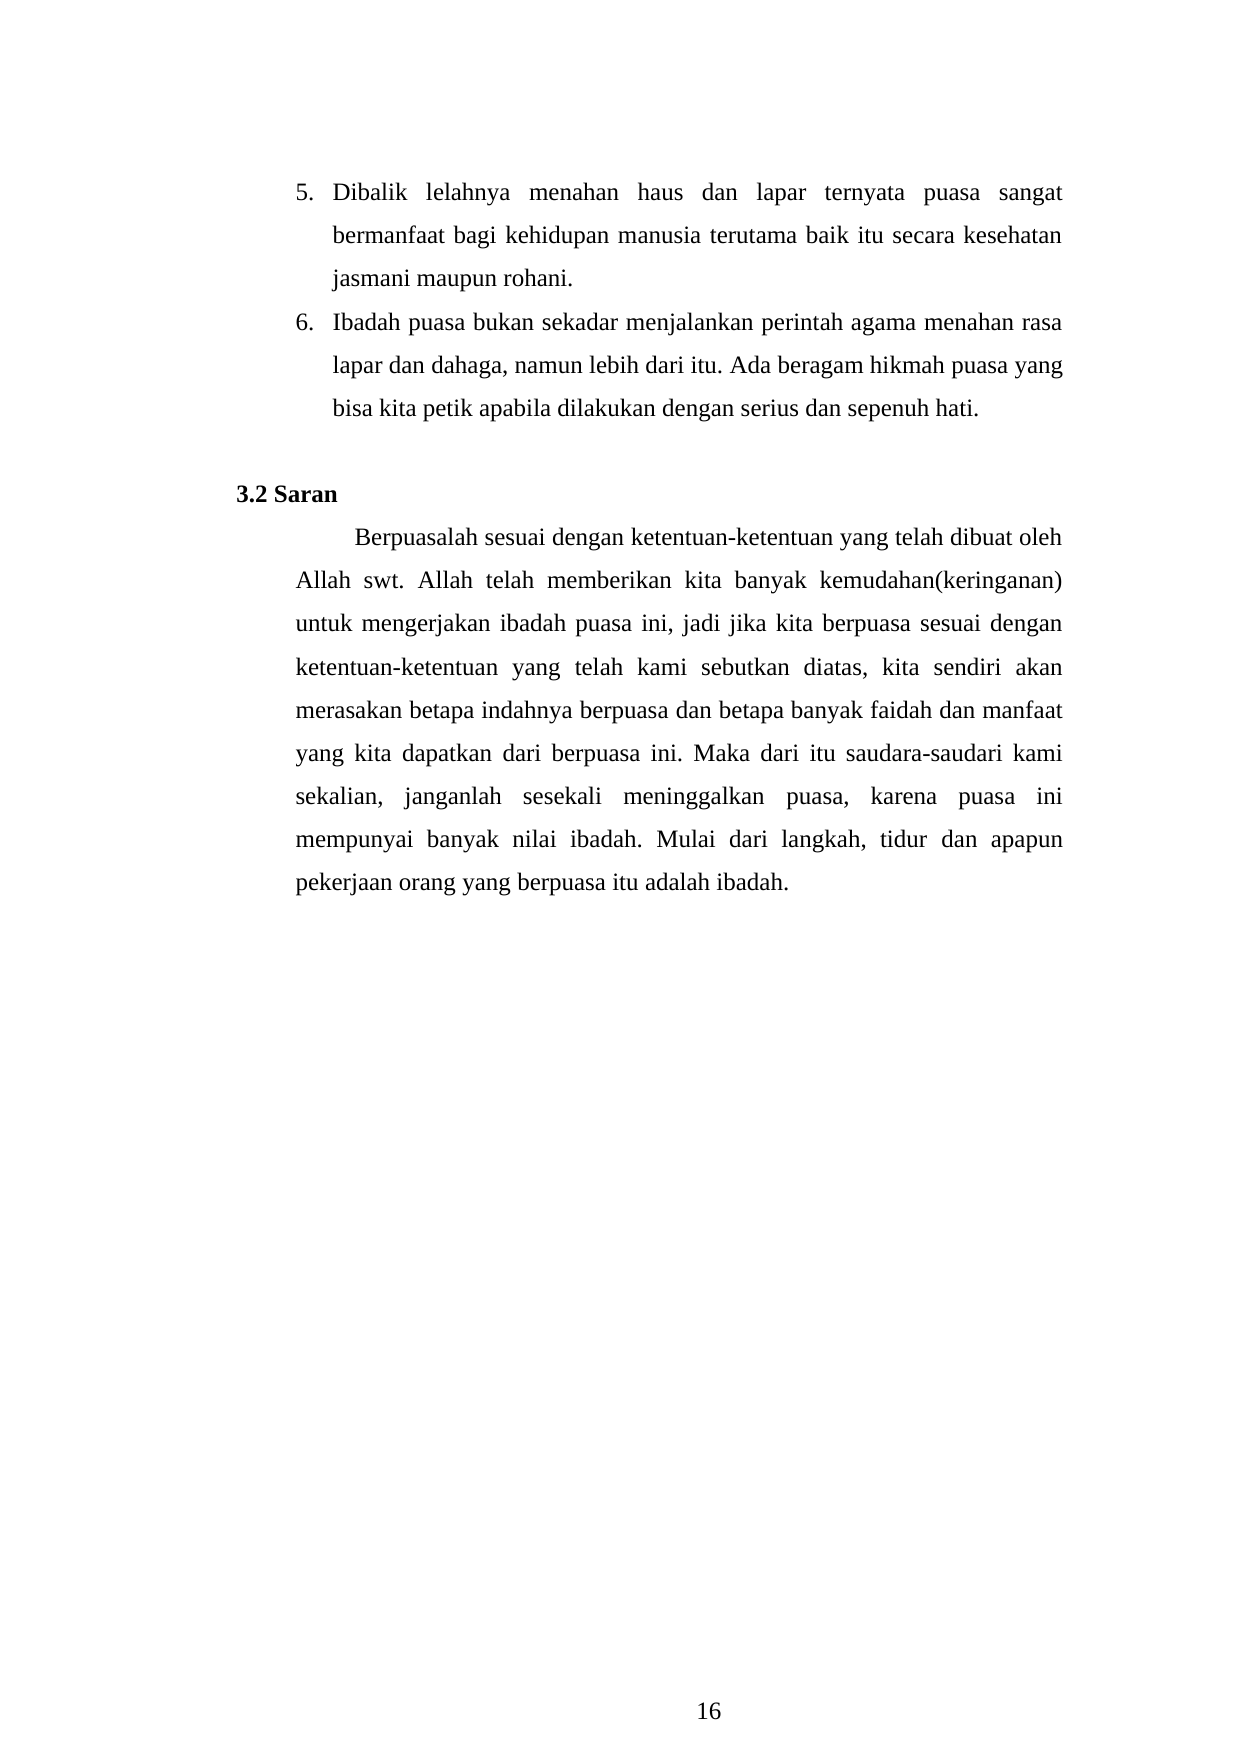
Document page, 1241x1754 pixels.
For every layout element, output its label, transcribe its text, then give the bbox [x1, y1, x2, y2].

list Dibalik lelahnya menahan haus dan lapar ternyata puasa sangat bermanfaat bagi kehidupan manusia terutama baik itu secara kesehatan jasmani maupun rohani. [295, 177, 1063, 292]
text Berpuasalah sesuai dengan ketentuan-ketentuan yang telah dibuat oleh Allah swt. Allah telah memberikan kita banyak kemudahan(keringanan) untuk mengerjakan ibadah puasa ini, jadi jika kita berpuasa sesuai dengan ketentuan-ketentuan yang telah kami sebutkan diatas, kita sendiri akan merasakan betapa indahnya berpuasa dan betapa banyak faidah dan manfaat yang kita dapatkan dari berpuasa ini. Maka dari itu saudara-saudari kami sekalian, janganlah sesekali meninggalkan puasa, karena puasa ini mempunyai banyak nilai ibadah. Mulai dari langkah, tidur dan apapun pekerjaan orang yang berpuasa itu adalah ibadah. [295, 522, 1063, 896]
list Ibadah puasa bukan sekadar menjalankan perintah agama menahan rasa lapar dan dahaga, namun lebih dari itu. Ada beragam hikmah puasa yang bisa kita petik apabila dilakukan dengan serius dan sepenuh hati. [295, 307, 1063, 422]
subtitle 3.2 Saran [236, 479, 1063, 508]
